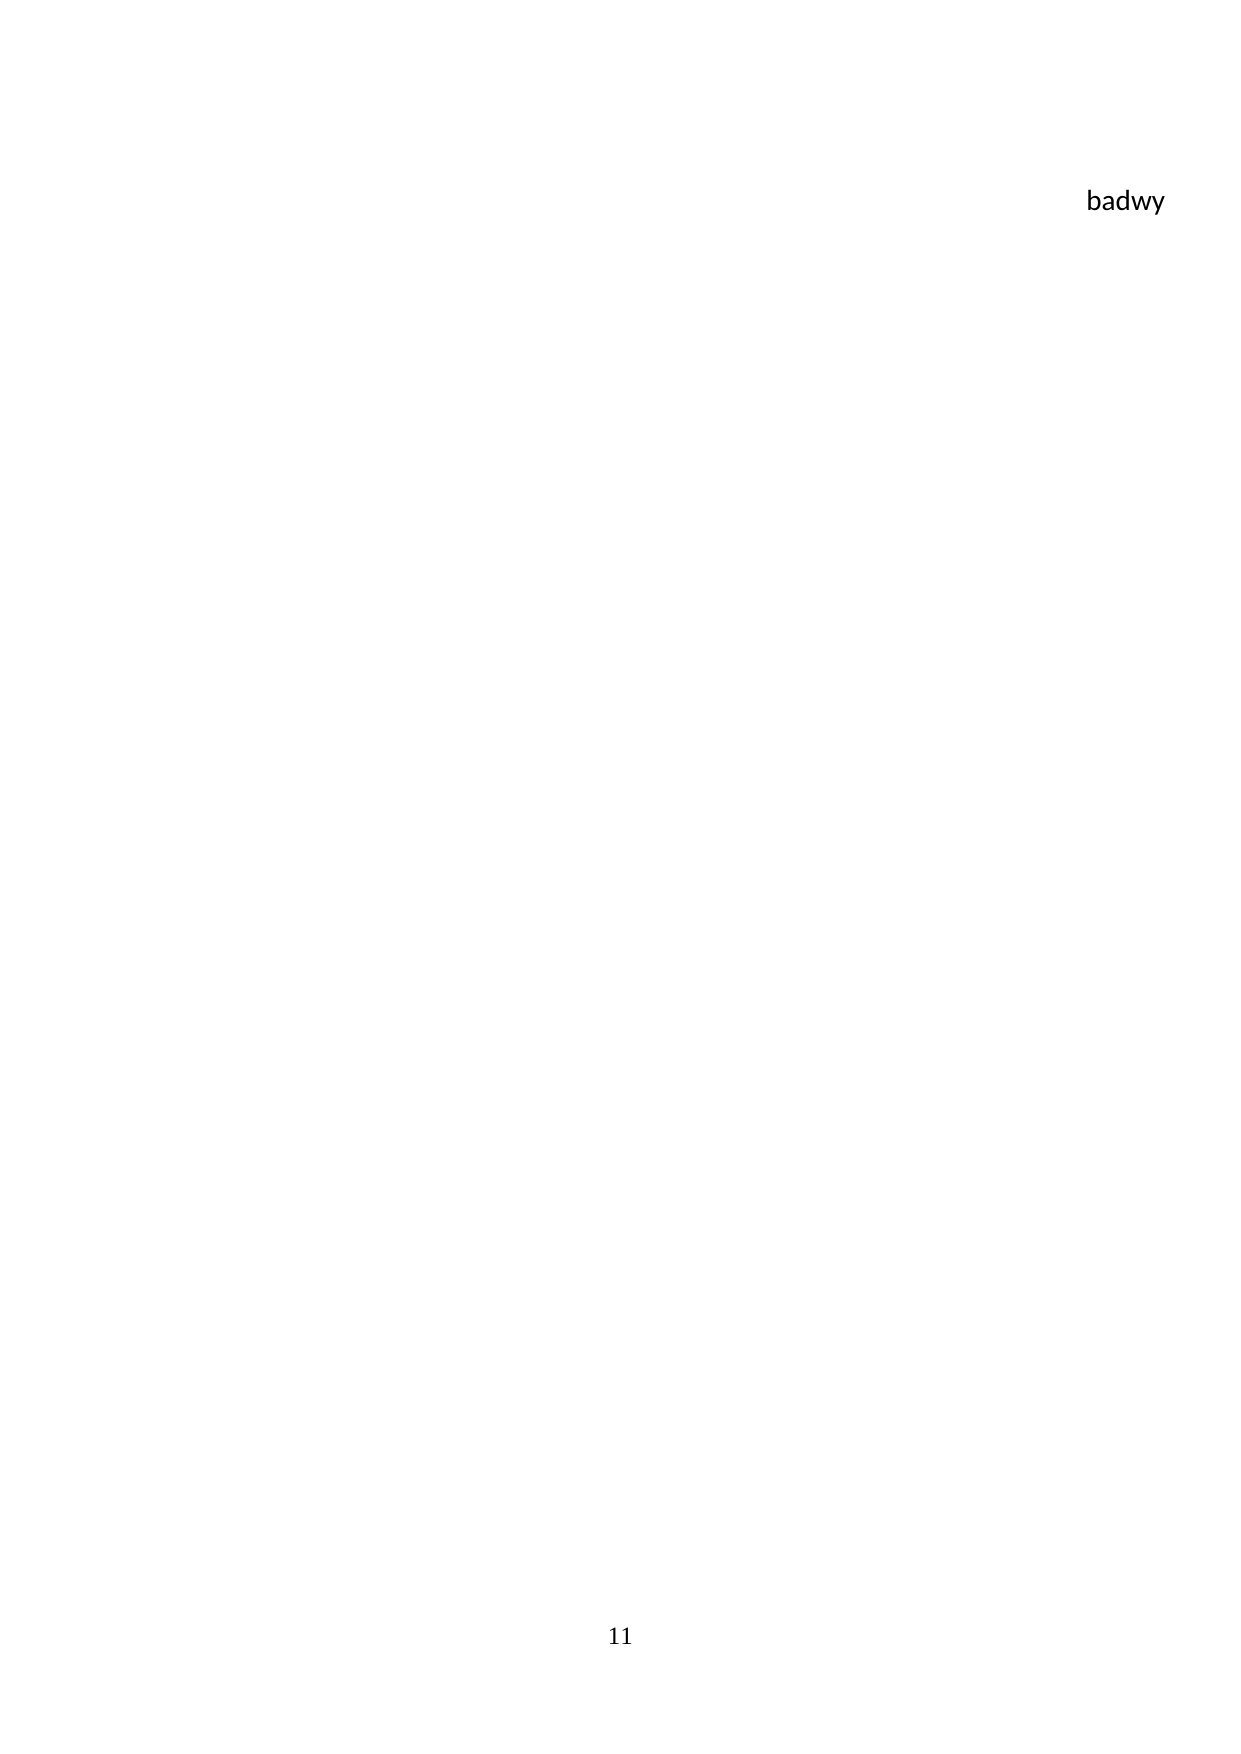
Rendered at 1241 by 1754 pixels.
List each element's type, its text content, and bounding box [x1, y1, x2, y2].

text badwy [75, 182, 1165, 217]
